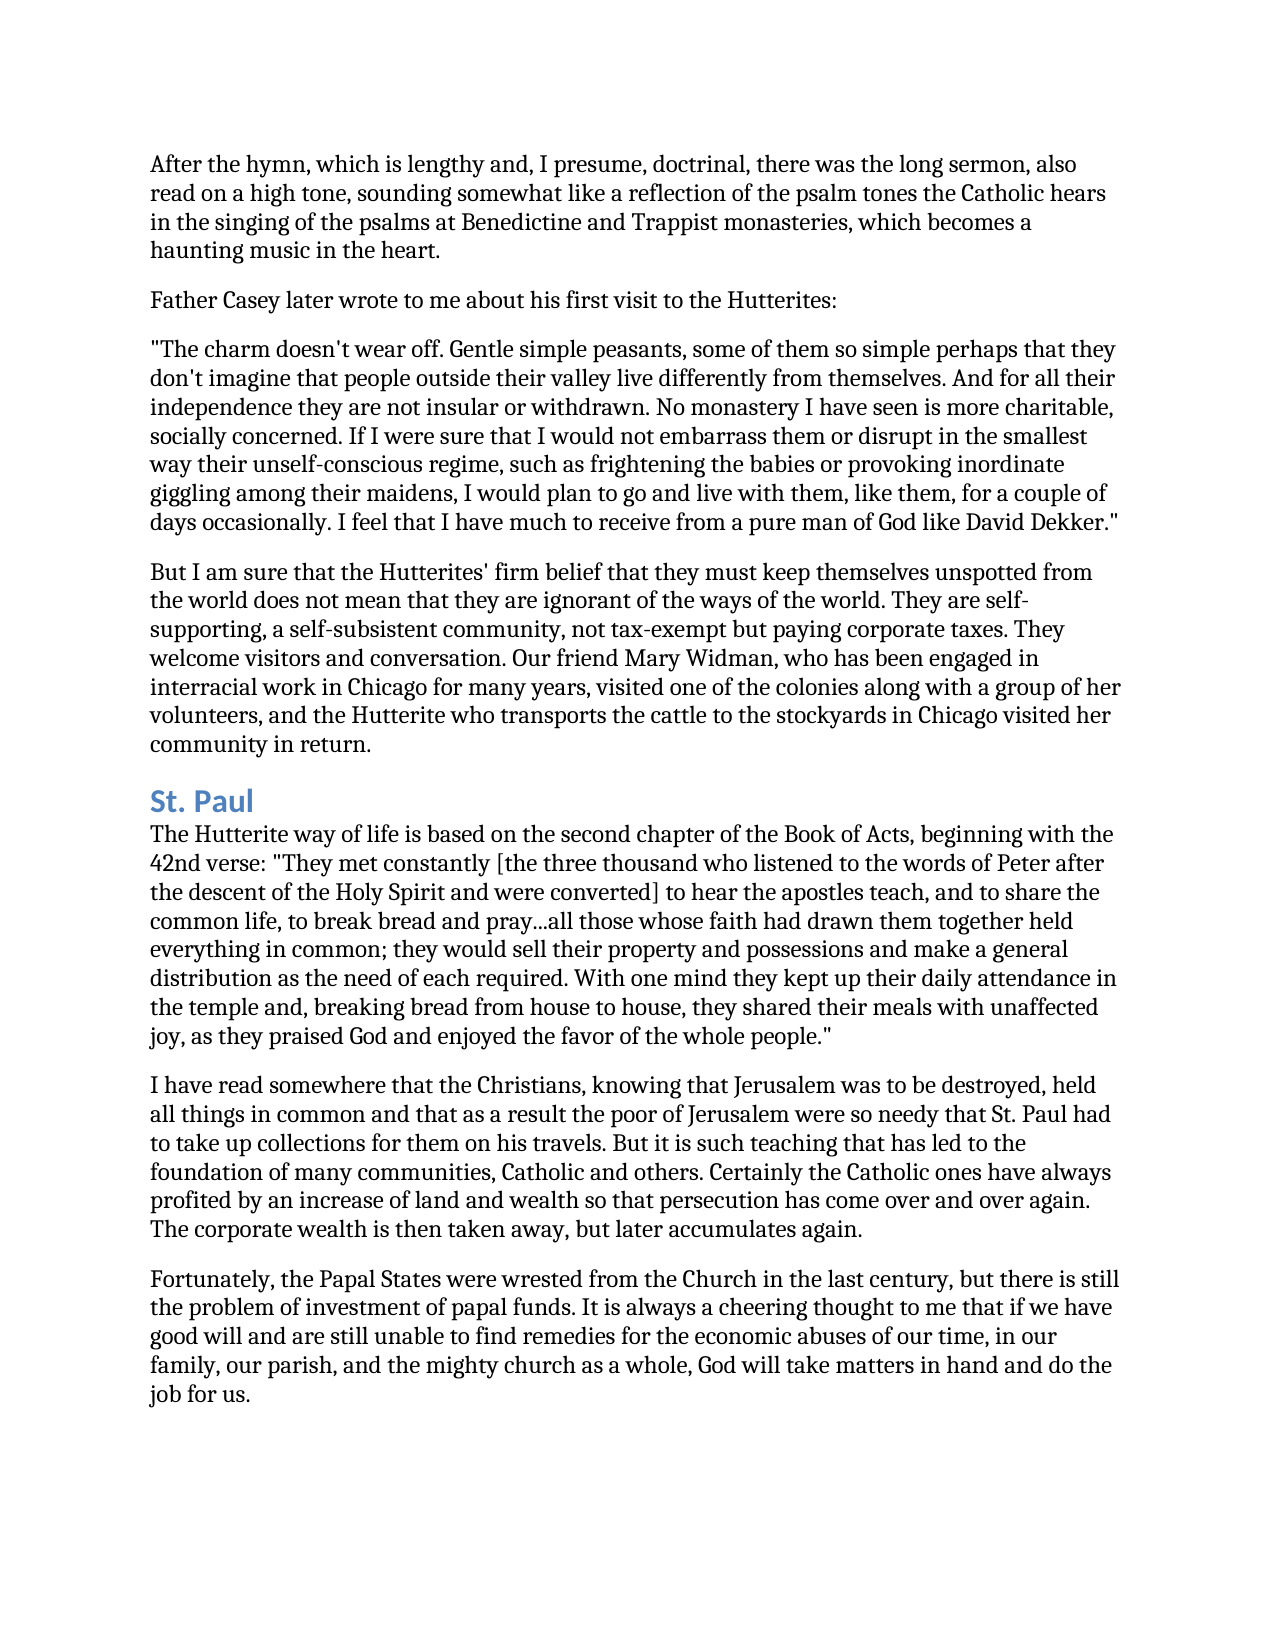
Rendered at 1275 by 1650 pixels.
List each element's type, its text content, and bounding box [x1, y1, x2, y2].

text But I am sure that the Hutterites' firm belief that they must keep themselves unspotted from the world does not mean that they are ignorant of the ways of the world. They are self-supporting, a self-subsistent community, not tax-exempt but paying corporate taxes. They welcome visitors and conversation. Our friend Mary Widman, who has been engaged in interracial work in Chicago for many years, visited one of the colonies along with a group of her volunteers, and the Hutterite who transports the cattle to the stockyards in Chicago visited her community in return. [150, 557, 1125, 759]
text After the hymn, which is lengthy and, I presume, doctrinal, there was the long sermon, also read on a high tone, sounding somewhat like a reflection of the psalm tones the Catholic hears in the singing of the psalms at Benedictine and Trappist monasteries, which becomes a haunting music in the heart. [150, 150, 1125, 265]
text The Hutterite way of life is based on the second chapter of the Book of Acts, beginning with the 42nd verse: "They met constantly [the three thousand who listened to the words of Peter after the descent of the Holy Spirit and were converted] to hear the apostles teach, and to share the common life, to break bread and pray...all those whose faith had drawn them together held everything in common; they would sell their property and possessions and make a general distribution as the need of each required. With one mind they kept up their daily attendance in the temple and, breaking bread from house to house, they shared their meals with unaffected joy, as they praised God and enjoyed the favor of the whole people." [150, 820, 1125, 1050]
subtitle St. Paul [150, 779, 1125, 820]
text Father Casey later wrote to me about his first visit to the Hutterites: [150, 286, 1125, 314]
text Fortunately, the Papal States were wrested from the Church in the last century, but there is still the problem of investment of papal funds. It is always a cheering thought to me that if we have good will and are still unable to find remedies for the economic abuses of our time, in our family, our parish, and the mighty church as a whole, God will take matters in hand and do the job for us. [150, 1264, 1125, 1408]
text I have read somewhere that the Christians, knowing that Jerusalem was to be destroyed, held all things in common and that as a result the poor of Jerusalem were so needy that St. Paul had to take up collections for them on his travels. But it is such teaching that has led to the foundation of many communities, Catholic and others. Certainly the Catholic ones have always profited by an increase of land and wealth so that persecution has come over and over again. The corporate wealth is then taken away, but later accumulates again. [150, 1071, 1125, 1244]
text "The charm doesn't wear off. Gentle simple peasants, some of them so simple perhaps that they don't imagine that people outside their valley live differently from themselves. And for all their independence they are not insular or withdrawn. No monastery I have seen is more charitable, socially concerned. If I were sure that I would not embarrass them or disrupt in the smallest way their unself-conscious regime, such as frightening the babies or provoking inordinate giggling among their maidens, I would plan to go and live with them, like them, for a couple of days occasionally. I feel that I have much to receive from a pure man of God like David Dekker." [150, 335, 1125, 537]
